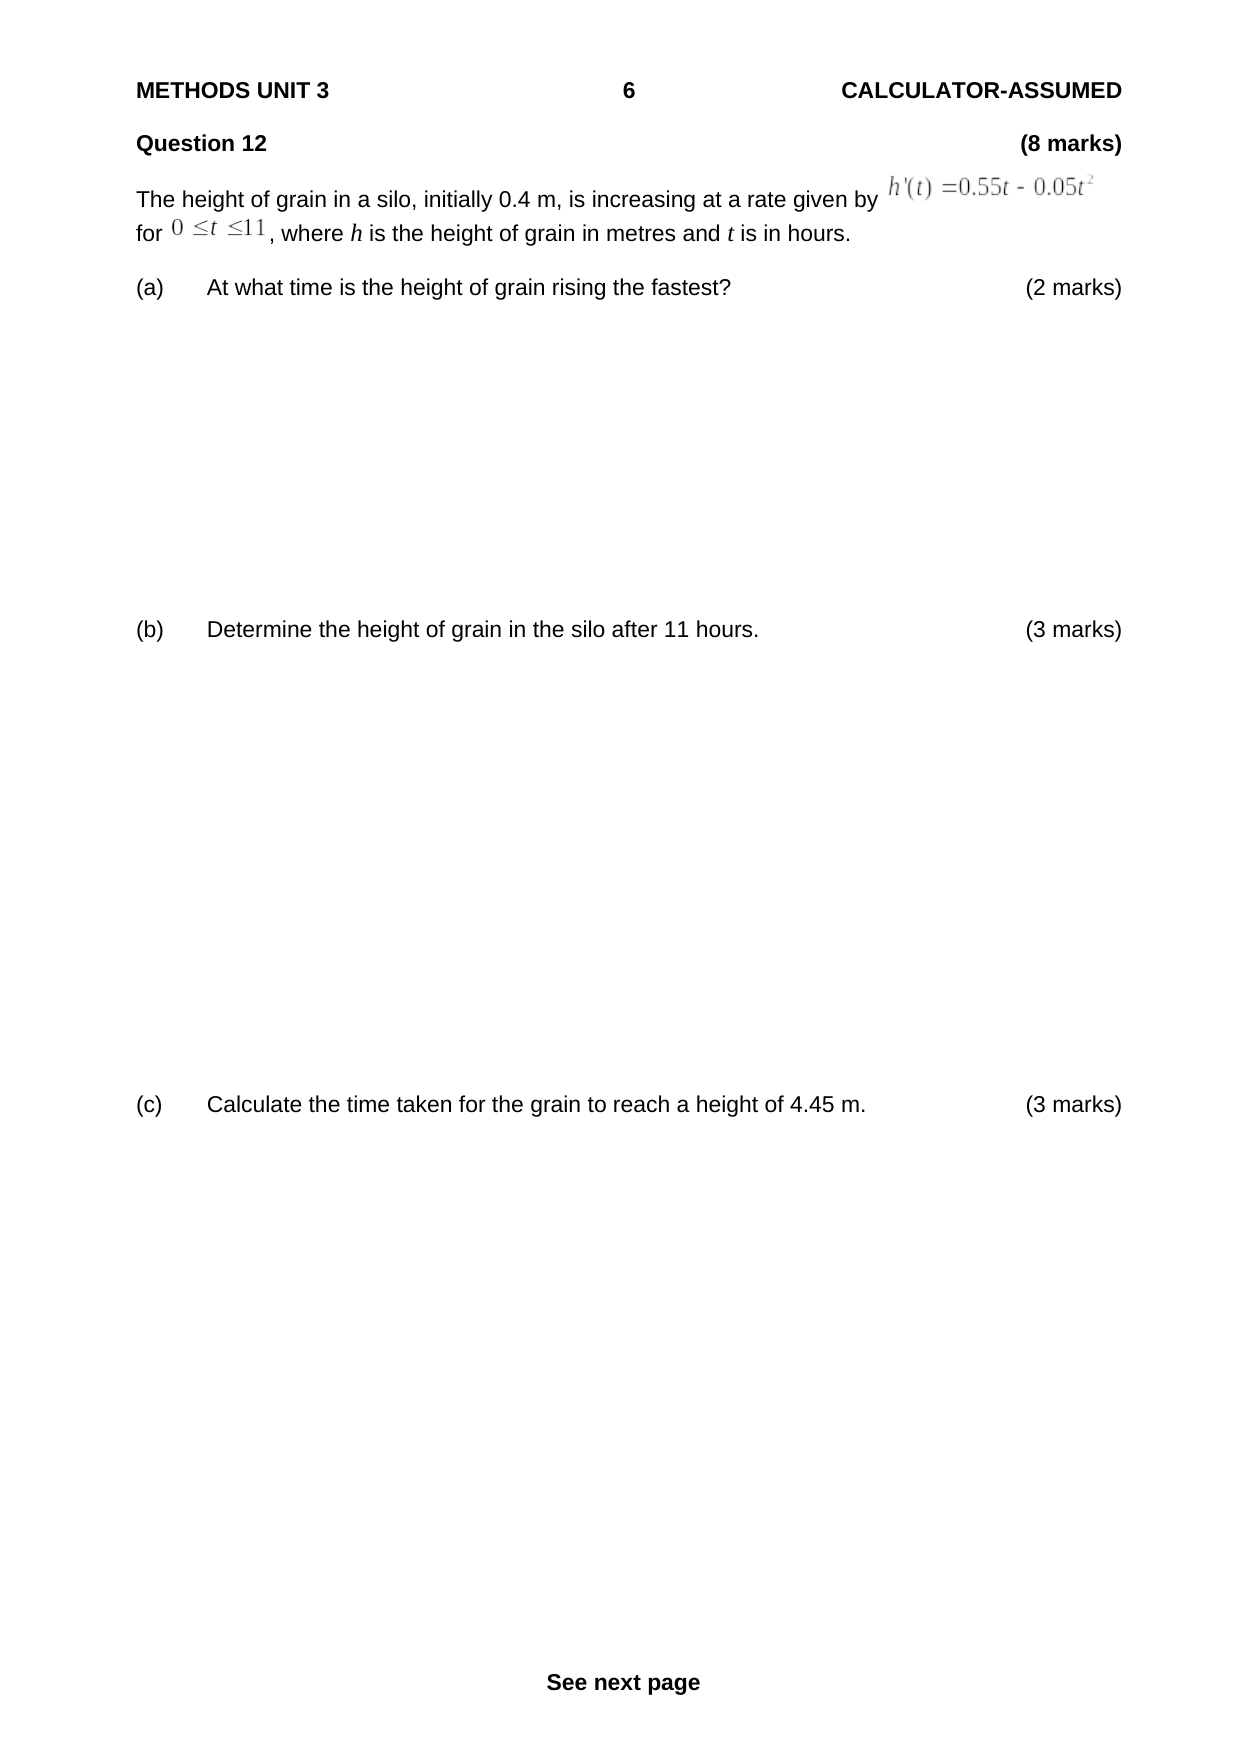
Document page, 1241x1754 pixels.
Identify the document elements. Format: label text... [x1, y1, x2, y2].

text Question 12 (8 marks) [136, 130, 1122, 156]
text (b) Determine the height of grain in the silo after 11 hours. (3 marks) [136, 616, 1122, 643]
text (c) Calculate the time taken for the grain to reach a height of 4.45 m. (3 marks) [136, 1091, 1122, 1117]
text (a) At what time is the height of grain rising the fastest? (2 marks) [136, 274, 1122, 300]
text The height of grain in a silo, initially 0.4 m, is increasing at a rate given by for , where h is the height of grain in metres and t is in hours. [136, 169, 1122, 247]
